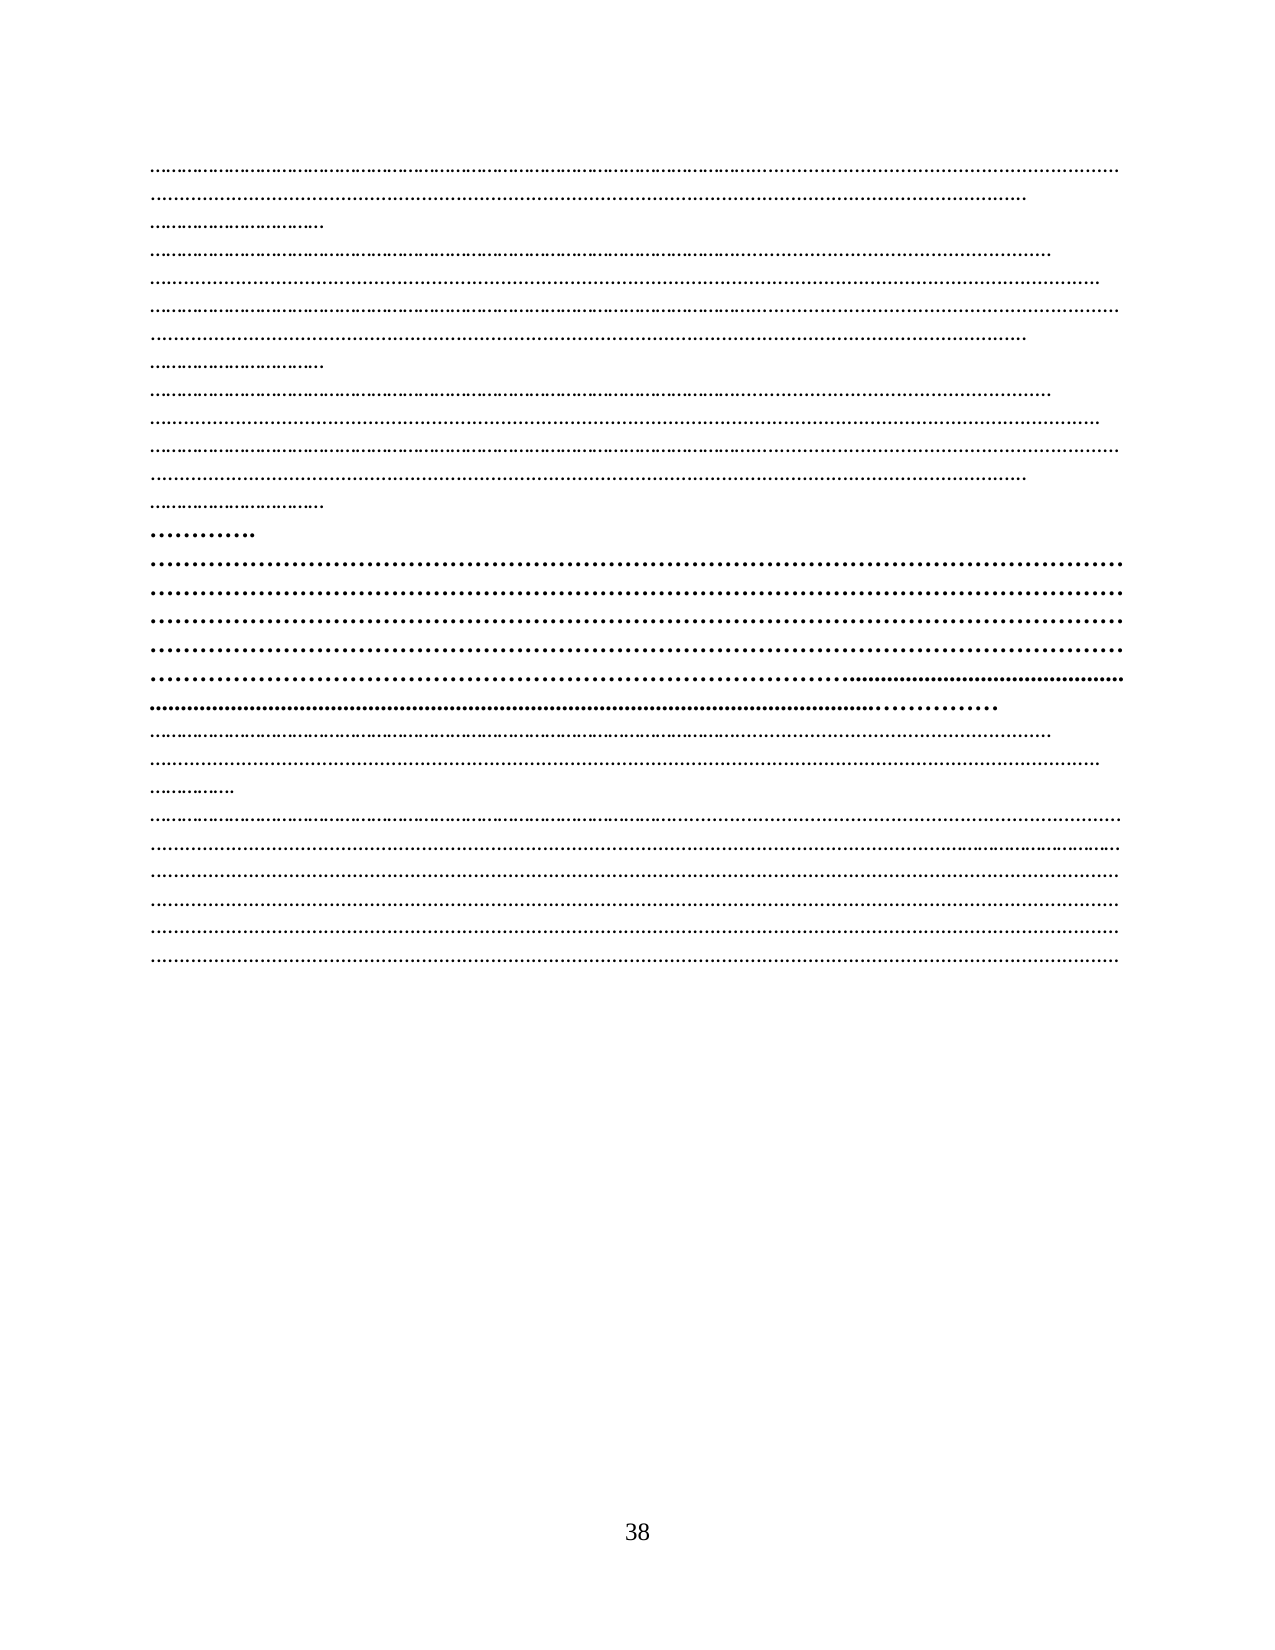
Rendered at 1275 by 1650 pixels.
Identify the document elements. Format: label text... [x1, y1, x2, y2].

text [150, 150, 1125, 234]
text ........................................................................................................................................................................ [150, 940, 1125, 968]
text ………………………………………………………………………………………………….......................................................…..................................................................................................................................................................…………….………………………………………………………………………………………........................................................................................................................................................................................................................…………………………… [150, 716, 1125, 856]
text ………….…………………………………………………………………………………………………………………………………………………………………………………………………………………………………………………………………………………………………………………………………………………………………………………………………………………………………………………………………………………………………………................................................................................................................................................................…………… [150, 514, 1125, 716]
text ........................................................................................................................................................................................................................................................................................................................................................................................................................................................................................................................ [150, 856, 1125, 940]
